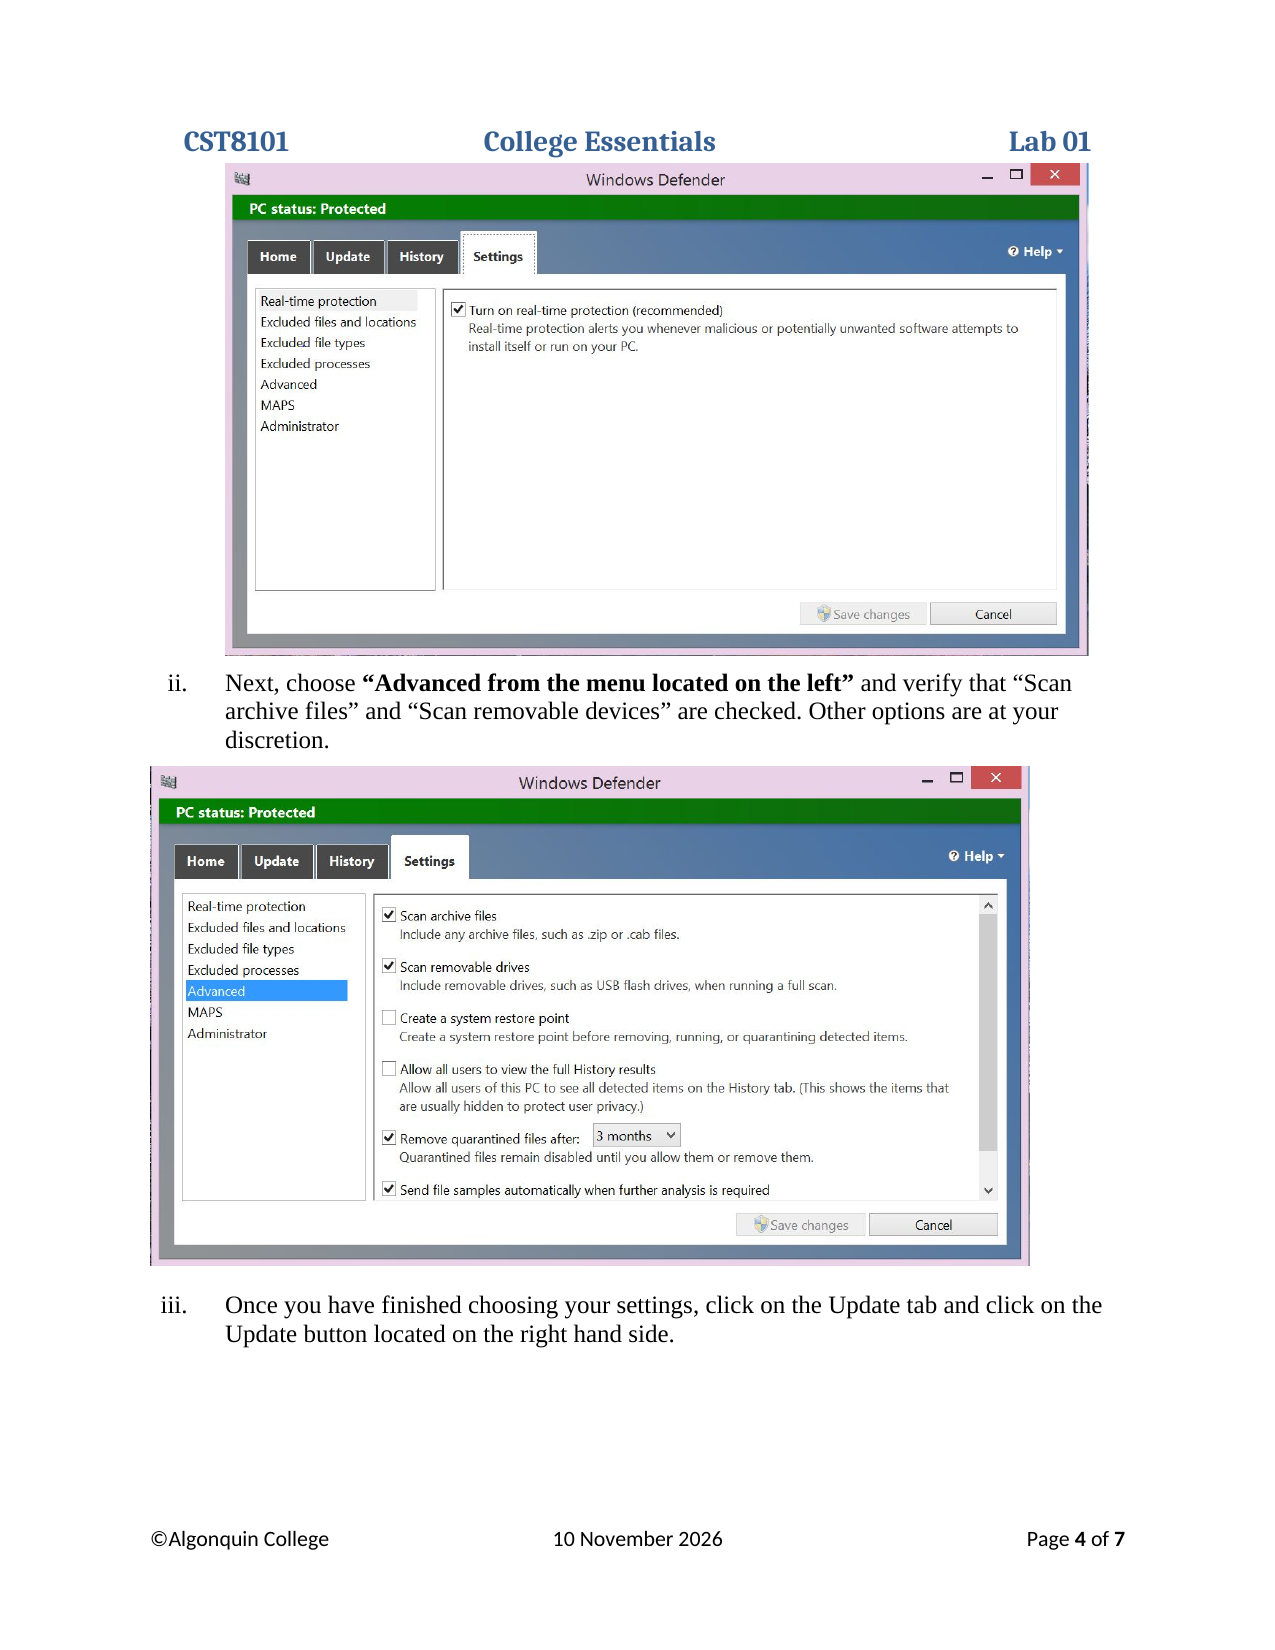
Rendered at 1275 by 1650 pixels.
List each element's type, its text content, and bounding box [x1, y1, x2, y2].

picture [150, 766, 1030, 1266]
list Next, choose “Advanced from the menu located on the left” and verify that “Scan archive files” and “Scan removable devices” are checked. Other options are at your discretion. [187, 668, 1125, 754]
picture [225, 163, 1089, 656]
list Once you have finished choosing your settings, click on the Update tab and click on the Update button located on the right hand side. [187, 1290, 1125, 1348]
